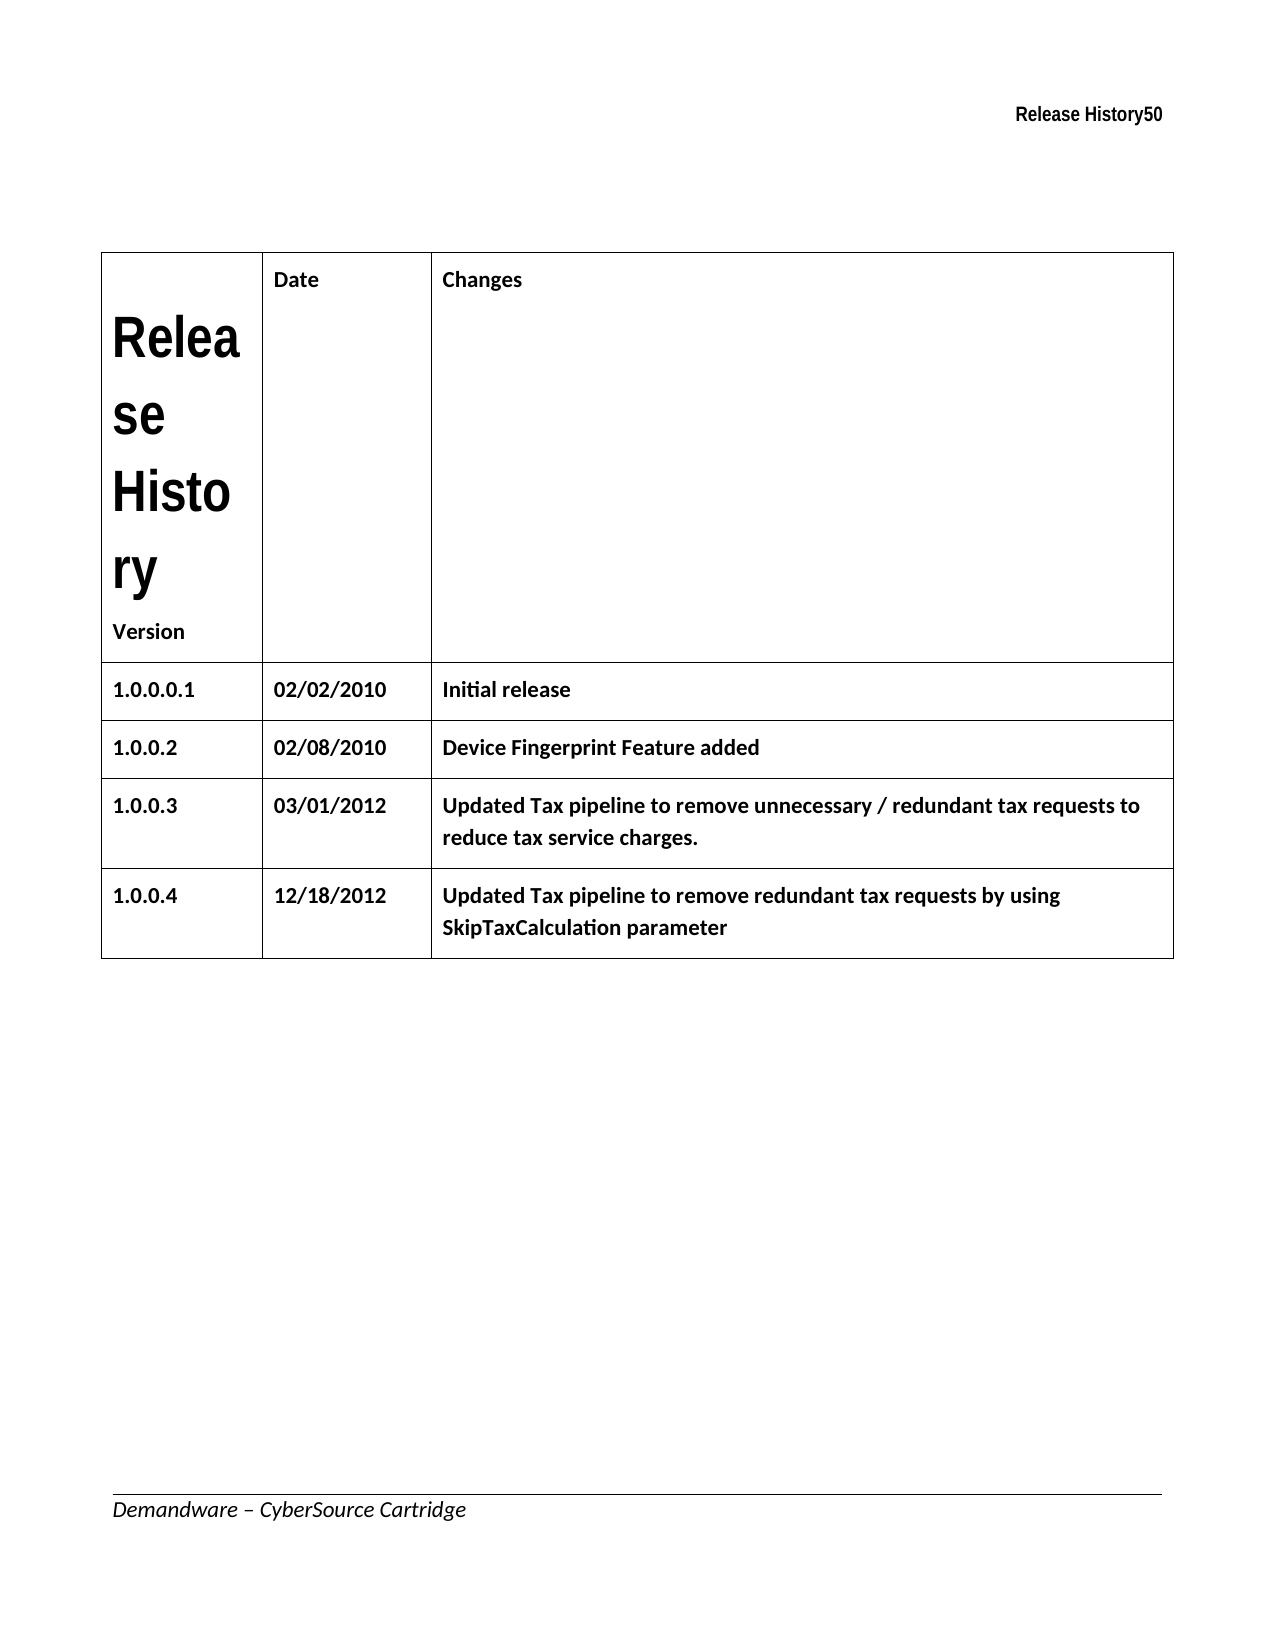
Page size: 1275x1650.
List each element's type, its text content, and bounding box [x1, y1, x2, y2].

table_cell Initial release [432, 663, 1173, 720]
table_cell Updated Tax pipeline to remove unnecessary / redundant tax requests to reduce tax service charges. [432, 779, 1173, 868]
table_cell 1.0.0.3 [102, 779, 262, 868]
table_cell 1.0.0.2 [102, 721, 262, 778]
table_cell 02/02/2010 [263, 663, 431, 720]
table_cell 03/01/2012 [263, 779, 431, 868]
table_header Date [263, 253, 431, 662]
table_cell Device Fingerprint Feature added [432, 721, 1173, 778]
table_cell 02/08/2010 [263, 721, 431, 778]
table_header Changes [432, 253, 1173, 662]
subtitle Release History [112, 303, 251, 601]
table_cell 1.0.0.4 [102, 869, 262, 958]
table_cell 12/18/2012 [263, 869, 431, 958]
table_header Version [102, 253, 262, 662]
table_cell 1.0.0.0.1 [102, 663, 262, 720]
table_cell Updated Tax pipeline to remove redundant tax requests by using SkipTaxCalculation parameter [432, 869, 1173, 958]
